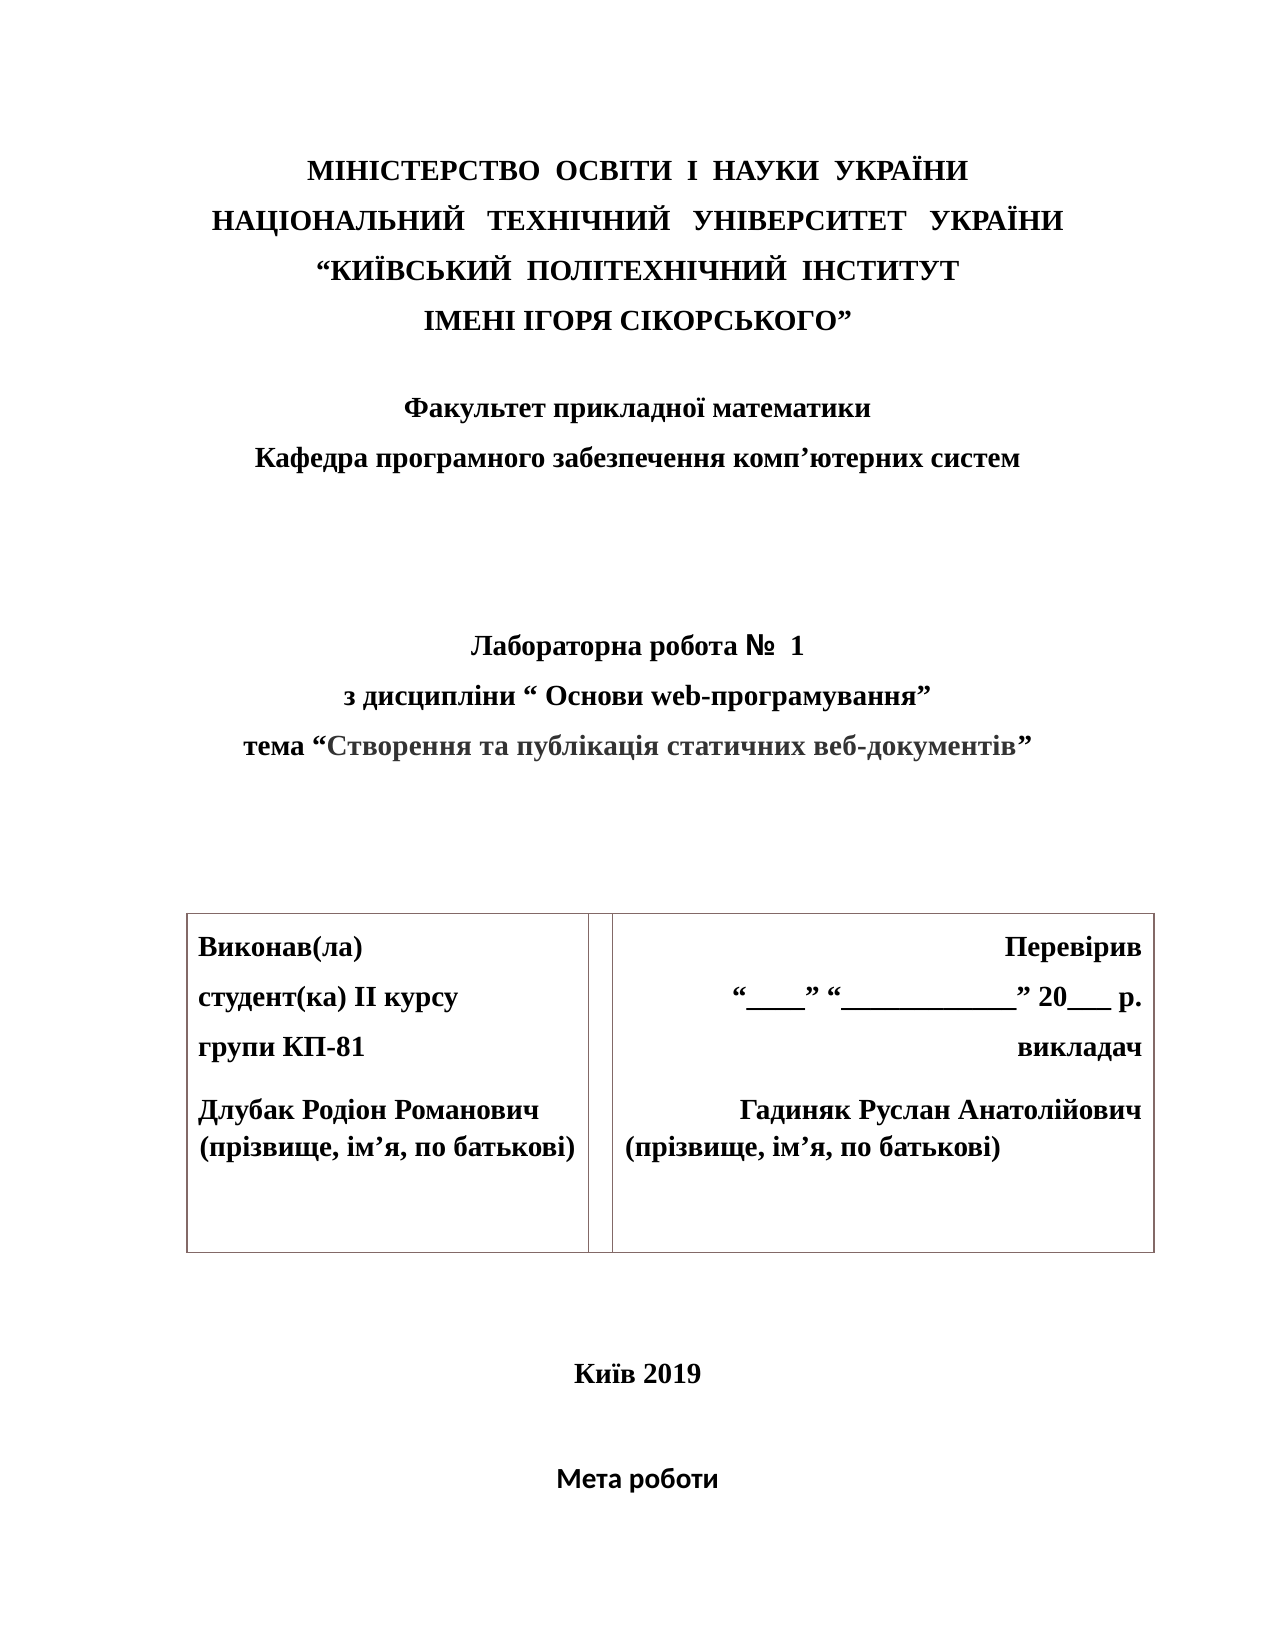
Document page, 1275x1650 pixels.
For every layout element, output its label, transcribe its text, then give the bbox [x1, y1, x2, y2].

text Кафедра програмного забезпечення комп’ютерних систем [187, 437, 1087, 475]
text ІМЕНІ ІГОРЯ СІКОРСЬКОГО” [187, 300, 1087, 337]
text Київ 2019 [187, 1353, 1087, 1391]
text НАЦІОНАЛЬНИЙ ТЕХНІЧНИЙ УНІВЕРСИТЕТ УКРАЇНИ [187, 200, 1087, 237]
text МIНIСТЕРСТВО ОСВIТИ І НАУКИ УКРАЇНИ [187, 150, 1087, 187]
text Лабораторна робота № 1 [187, 625, 1087, 662]
table_header Виконав(ла) студент(ка) II курсу групи КП-81 Длубак Родіон Романович (прізвище, ім’я, по батькові) [188, 914, 588, 1252]
text тема “Створення та публікація статичних веб-документів” [187, 725, 1087, 762]
text з дисципліни “ Основи web-програмування” [187, 675, 1087, 712]
table_header [589, 914, 612, 1252]
text “КИЇВСЬКИЙ ПОЛІТЕХНІЧНИЙ ІНСТИТУТ [187, 250, 1087, 287]
text Факультет прикладної математики [187, 387, 1087, 425]
table_header Перевірив “____” “____________” 20___ р. викладач Гадиняк Руслан Анатолійович (прізвище, ім’я, по батькові) [613, 914, 1153, 1252]
text Мета роботи [187, 1465, 1087, 1494]
